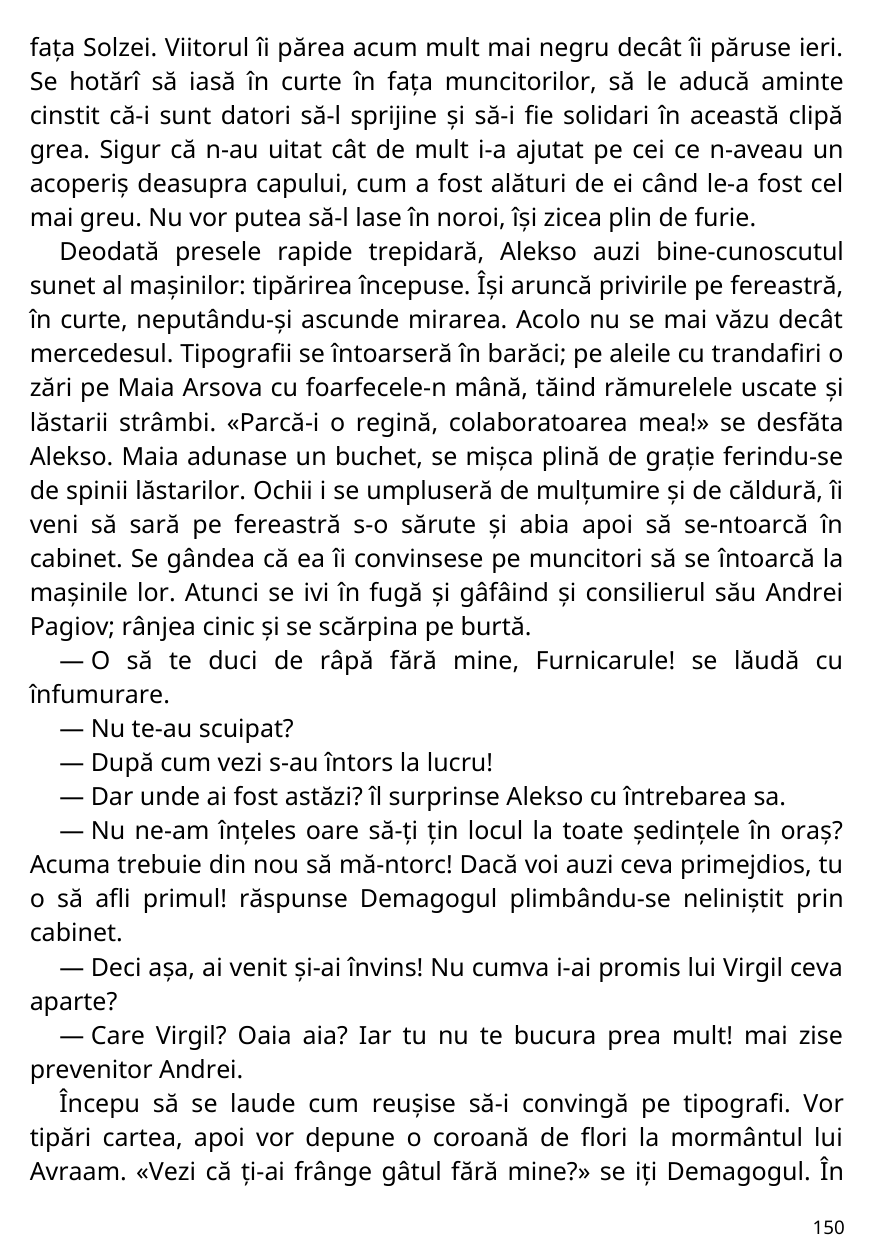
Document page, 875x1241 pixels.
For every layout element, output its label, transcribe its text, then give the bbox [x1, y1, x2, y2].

text — Nu te-au scuipat? [29, 711, 844, 745]
text — Deci așa, ai venit și-ai învins! Nu cumva i-ai promis lui Virgil ceva aparte? [29, 949, 844, 1017]
text Deodată presele rapide trepidară, Alekso auzi bine-cunoscutul sunet al mașinilor: tipărirea începuse. Își aruncă privirile pe fereastră, în curte, neputându-și ascunde mirarea. Acolo nu se mai văzu decât mercedesul. Tipografii se întoarseră în barăci; pe aleile cu trandafiri o zări pe Maia Arsova cu foarfecele-n mână, tăind rămurelele uscate și lăstarii strâmbi. «Parcă-i o regină, colaboratoarea mea!» se desfăta Alekso. Maia adunase un buchet, se mișca plină de grație ferindu-se de spinii lăstarilor. Ochii i se umpluseră de mulțumire și de căldură, îi veni să sară pe fereastră s-o sărute și abia apoi să se-ntoarcă în cabinet. Se gândea că ea îi convinsese pe muncitori să se întoarcă la mașinile lor. Atunci se ivi în fugă și gâfâind și consilierul său Andrei Pagiov; rânjea cinic și se scărpina pe burtă. [29, 234, 844, 643]
text — Nu ne-am înțeles oare să-ți țin locul la toate ședințele în oraș? Acuma trebuie din nou să mă-ntorc! Dacă voi auzi ceva primejdios, tu o să afli primul! răspunse Demagogul plimbându-se neliniștit prin cabinet. [29, 813, 844, 949]
text — O să te duci de râpă fără mine, Furnicarule! se lăudă cu înfumurare. [29, 643, 844, 711]
text — Care Virgil? Oaia aia? Iar tu nu te bucura prea mult! mai zise prevenitor Andrei. [29, 1017, 844, 1085]
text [29, 29, 844, 234]
text — Dar unde ai fost astăzi? îl surprinse Alekso cu întrebarea sa. [29, 779, 844, 813]
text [29, 1085, 844, 1188]
text — După cum vezi s-au întors la lucru! [29, 745, 844, 779]
